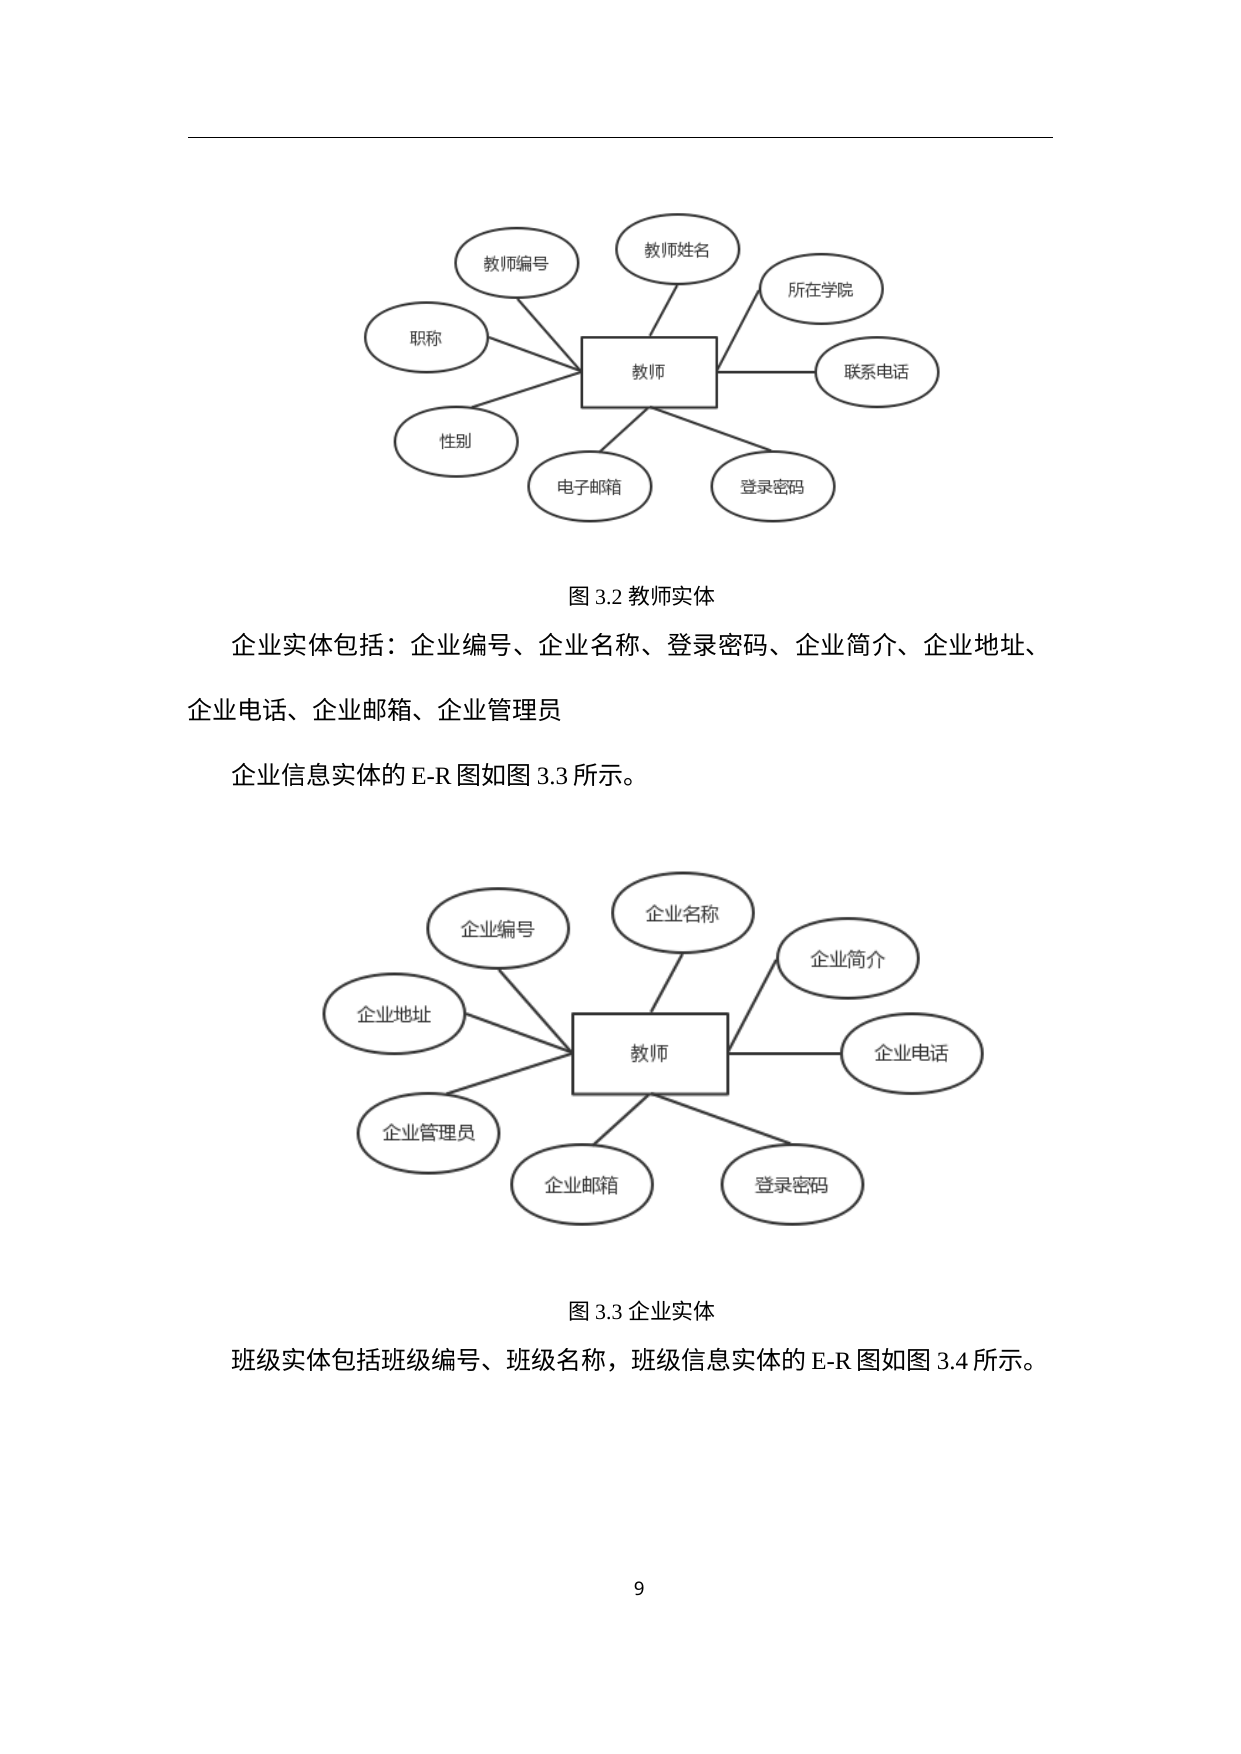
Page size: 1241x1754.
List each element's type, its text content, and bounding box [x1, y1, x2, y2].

text 图3.3 企业实体 [187, 1293, 1053, 1326]
text 企业实体包括：企业编号、企业名称、登录密码、企业简介、企业地址、企业电话、企业邮箱、企业管理员 [187, 611, 1053, 741]
text 图3.2 教师实体 [187, 578, 1053, 611]
text 班级实体包括班级编号、班级名称，班级信息实体的E-R图如图3.4所示。 [187, 1326, 1053, 1391]
picture [256, 805, 1028, 1270]
picture [306, 155, 978, 561]
text 企业信息实体的E-R图如图3.3所示。 [187, 741, 1053, 806]
